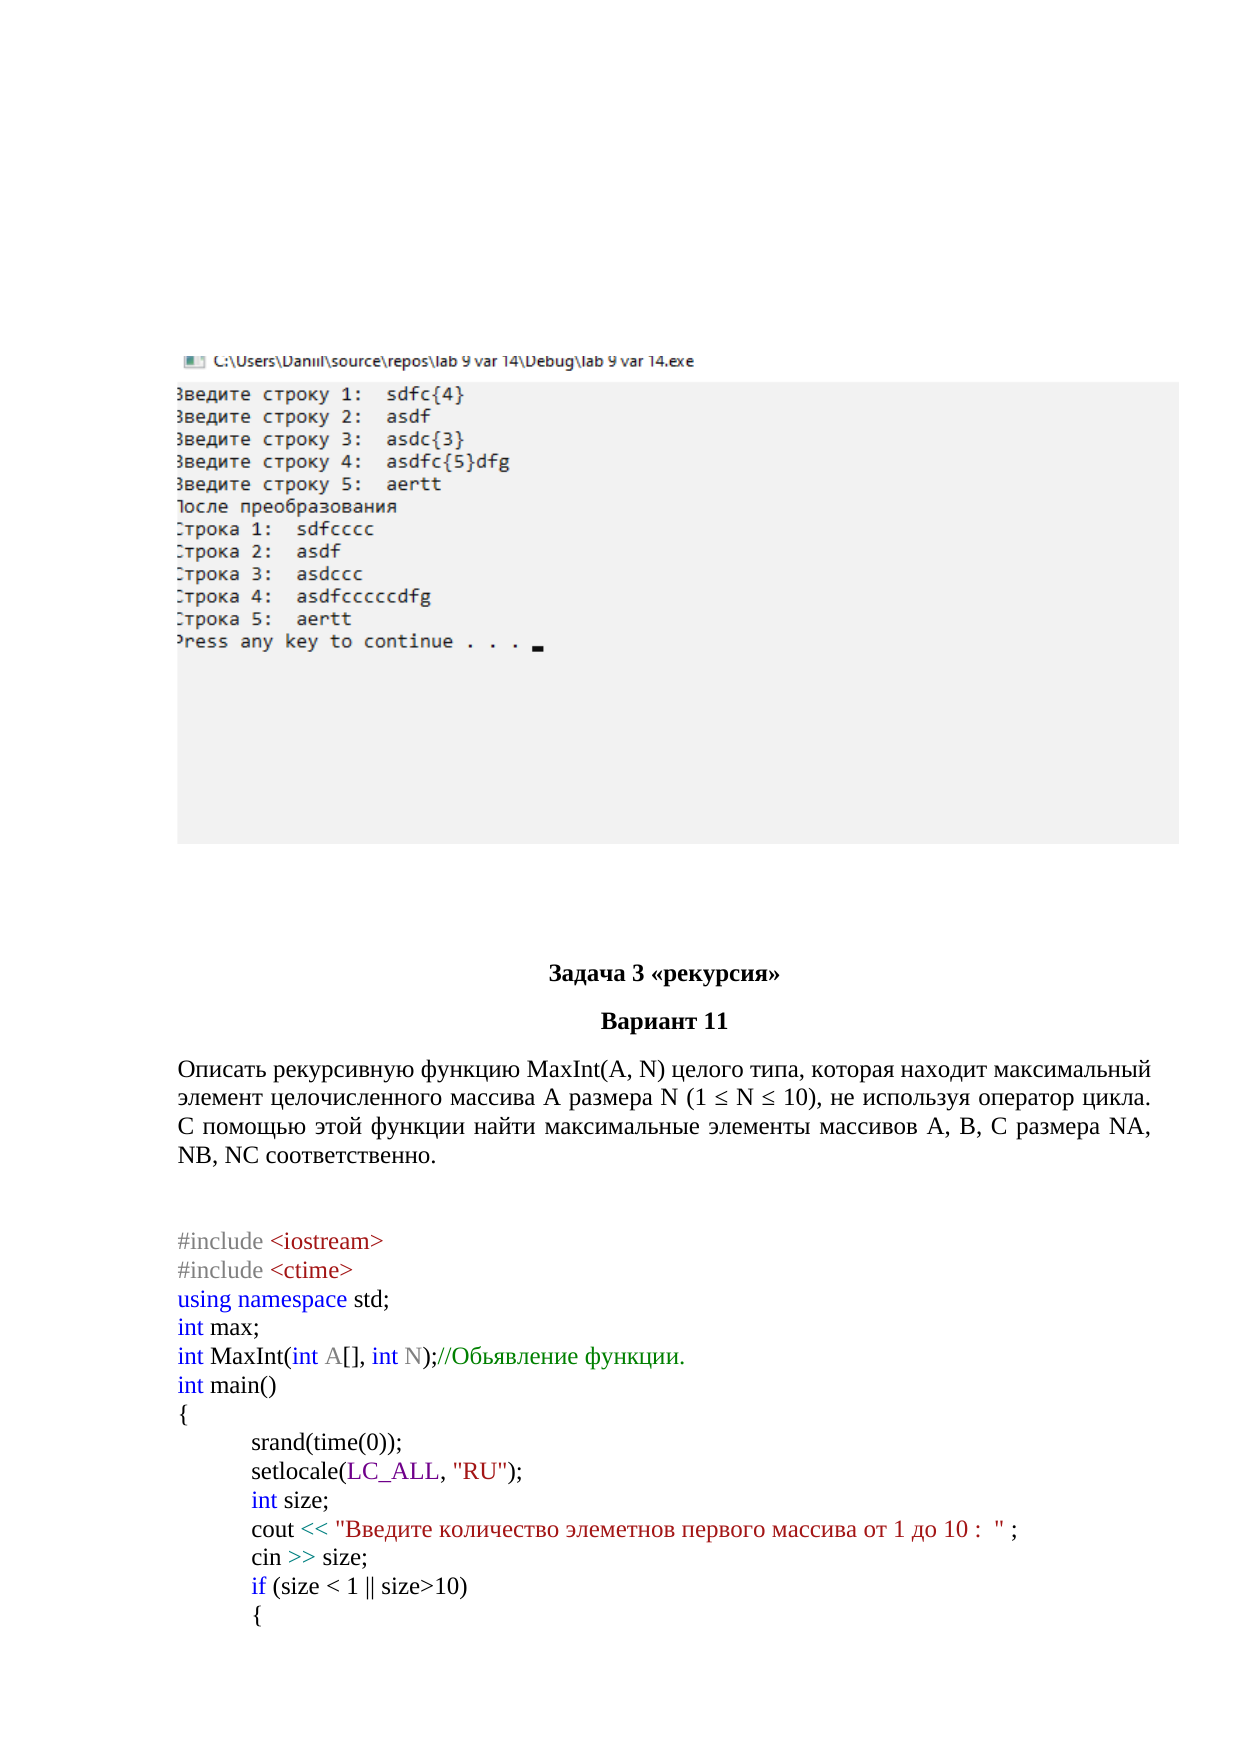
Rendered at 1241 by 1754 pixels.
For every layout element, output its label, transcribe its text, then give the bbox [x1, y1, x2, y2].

picture [177, 356, 1179, 844]
text int MaxInt(int A[], int N);//Обьявление функции. [177, 1341, 1152, 1370]
text { [177, 1600, 1152, 1629]
text { [177, 1399, 1152, 1427]
text Описать рекурсивную функцию MaxInt(A, N) целого типа, которая находит максимальный элемент целочисленного массива A размера N (1 ≤ N ≤ 10), не используя оператор цикла. С помощью этой функции найти максимальные элементы массивов A, B, C размера NA, NB, NC соответственно. [177, 1054, 1152, 1169]
text Задача 3 «рекурсия» [177, 958, 1152, 987]
text srand(time(0)); [177, 1427, 1152, 1456]
text int main() [177, 1370, 1152, 1399]
text int size; [177, 1485, 1152, 1514]
text cin >> size; [177, 1542, 1152, 1571]
text using namespace std; [177, 1284, 1152, 1312]
text #include <ctime> [177, 1255, 1152, 1284]
text int max; [177, 1312, 1152, 1341]
text cout << "Введите количество элеметнов первого массива от 1 до 10 : " ; [177, 1514, 1152, 1542]
text if (size < 1 || size>10) [177, 1571, 1152, 1600]
text setlocale(LC_ALL, "RU"); [177, 1456, 1152, 1485]
text #include <iostream> [177, 1226, 1152, 1255]
text Вариант 11 [177, 1006, 1152, 1035]
